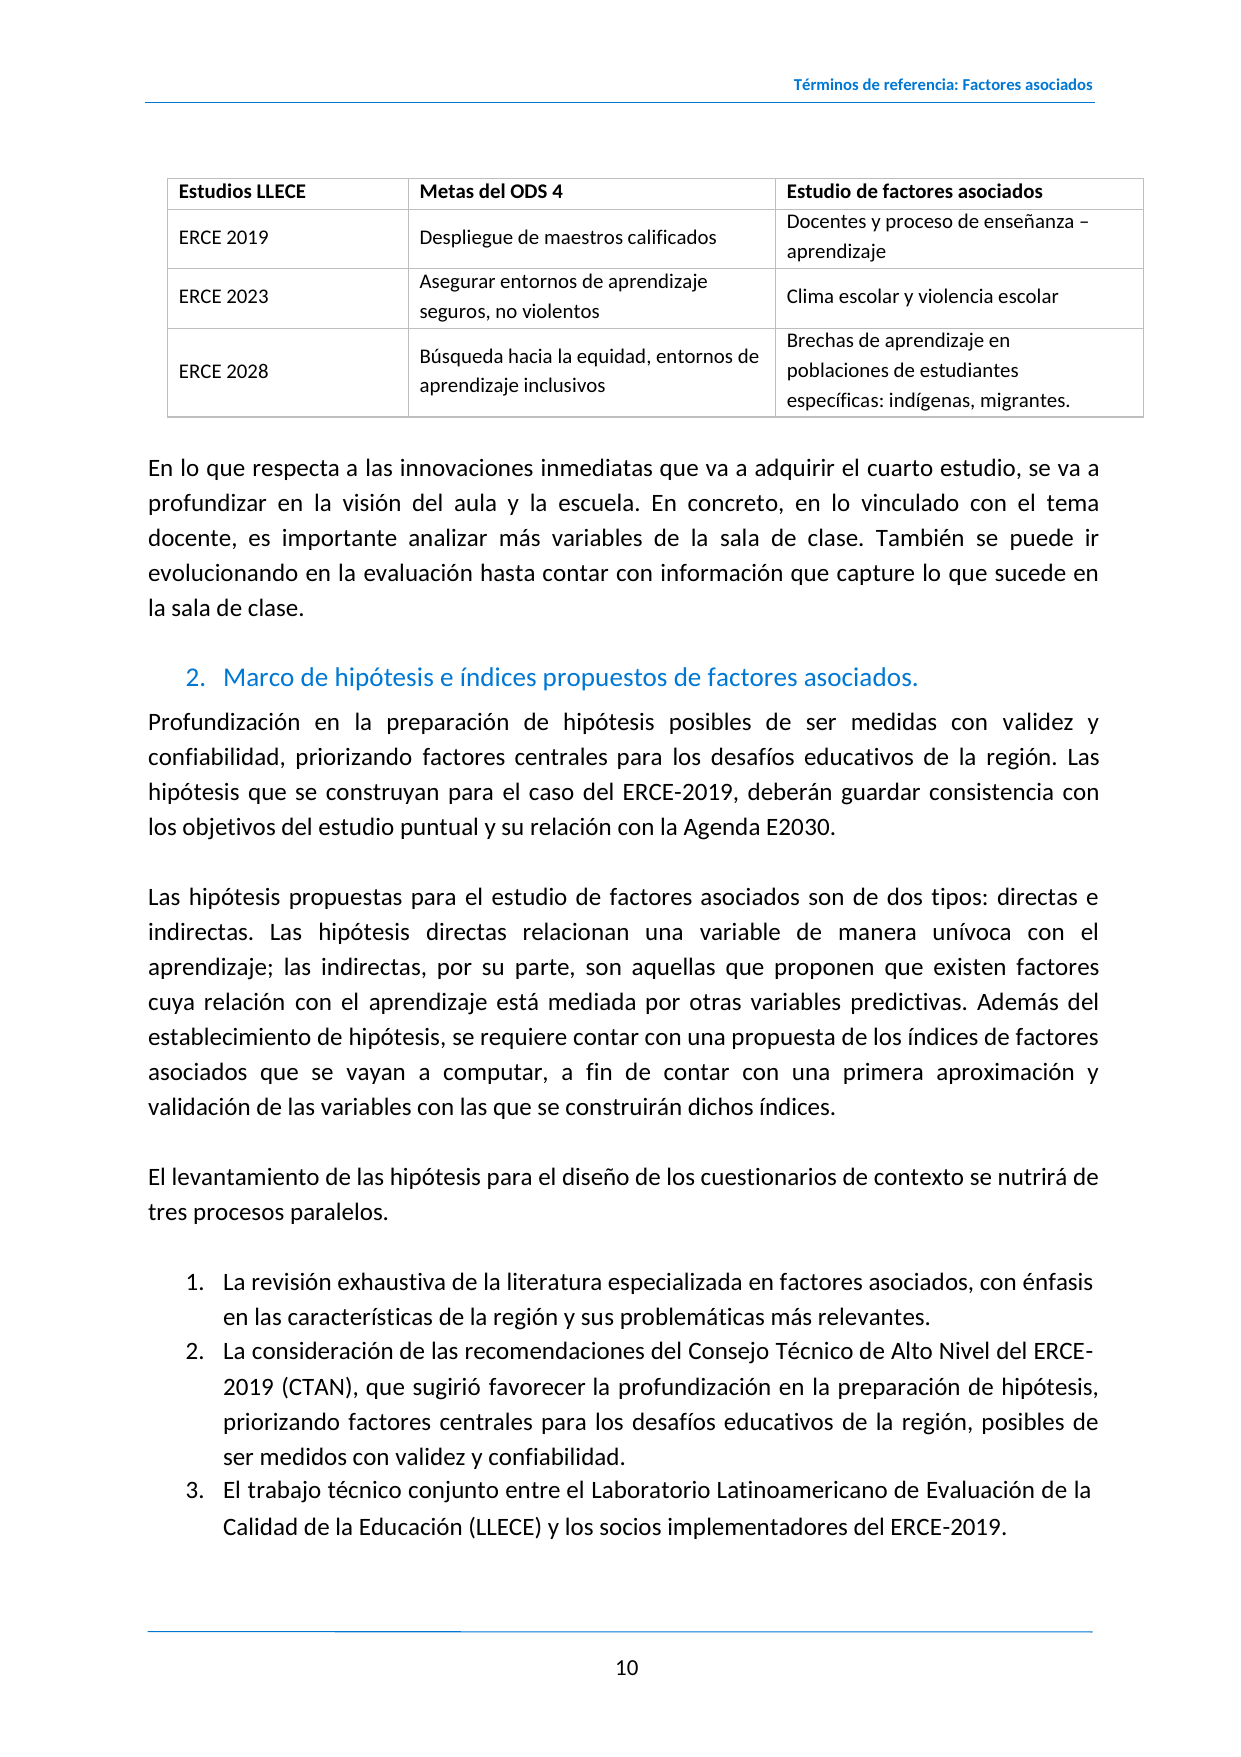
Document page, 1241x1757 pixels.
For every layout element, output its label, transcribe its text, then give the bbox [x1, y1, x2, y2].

text 2019 (CTAN), que sugirió favorecer la profundización en la preparación de hipótesis, priorizando factores centrales para los desafíos educativos de la región, posibles de ser medidos con validez y confiabilidad. [223, 1371, 1099, 1471]
text En lo que respecta a las innovaciones inmediatas que va a adquirir el cuarto estudio, se va a profundizar en la visión del aula y la escuela. En concreto, en lo vinculado con el tema docente, es importante analizar más variables de la sala de clase. También se puede ir evolucionando en la evaluación hasta contar con información que capture lo que sucede en la sala de clase. [148, 452, 1099, 623]
table_cell Despliegue de maestros calificados [409, 210, 775, 268]
table_cell Brechas de aprendizaje en poblaciones de estudiantes específicas: indígenas, migrantes. [776, 329, 1143, 416]
text Calidad de la Educación (LLECE) y los socios implementadores del ERCE-2019. [223, 1511, 1012, 1541]
table_cell Asegurar entornos de aprendizaje seguros, no violentos [409, 269, 775, 328]
table_cell Docentes y proceso de enseñanza – aprendizaje [776, 210, 1143, 268]
table_header Estudio de factores asociados [776, 179, 1143, 209]
table_header Metas del ODS 4 [409, 179, 775, 209]
table_cell Búsqueda hacia la equidad, entornos de aprendizaje inclusivos [409, 329, 775, 416]
text Las hipótesis propuestas para el estudio de factores asociados son de dos tipos: directas e indirectas. Las hipótesis directas relacionan una variable de manera unívoca con el aprendizaje; las indirectas, por su parte, son aquellas que proponen que existen factores cuya relación con el aprendizaje está mediada por otras variables predictivas. Además del establecimiento de hipótesis, se requiere contar con una propuesta de los índices de factores asociados que se vayan a computar, a fin de contar con una primera aproximación y validación de las variables con las que se construirán dichos índices. [148, 881, 1099, 1122]
text 2. Marco de hipótesis e índices propuestos de factores asociados. [185, 660, 1111, 693]
text El levantamiento de las hipótesis para el diseño de los cuestionarios de contexto se nutrirá de tres procesos paralelos. [148, 1161, 1099, 1226]
text Profundización en la preparación de hipótesis posibles de ser medidas con validez y confiabilidad, priorizando factores centrales para los desafíos educativos de la región. Las hipótesis que se construyan para el caso del ERCE-2019, deberán guardar consistencia con los objetivos del estudio puntual y su relación con la Agenda E2030. [148, 706, 1099, 842]
text 2. La consideración de las recomendaciones del Consejo Técnico de Alto Nivel del ERCE- [185, 1336, 1111, 1366]
table_cell ERCE 2028 [168, 329, 408, 416]
table_header Estudios LLECE [168, 179, 408, 209]
text 1. La revisión exhaustiva de la literatura especializada en factores asociados, con énfasis en las características de la región y sus problemáticas más relevantes. [185, 1266, 1099, 1331]
table_cell Clima escolar y violencia escolar [776, 269, 1143, 328]
text 3. El trabajo técnico conjunto entre el Laboratorio Latinoamericano de Evaluación de la [185, 1476, 1111, 1506]
table_cell ERCE 2019 [168, 210, 408, 268]
table_cell ERCE 2023 [168, 269, 408, 328]
